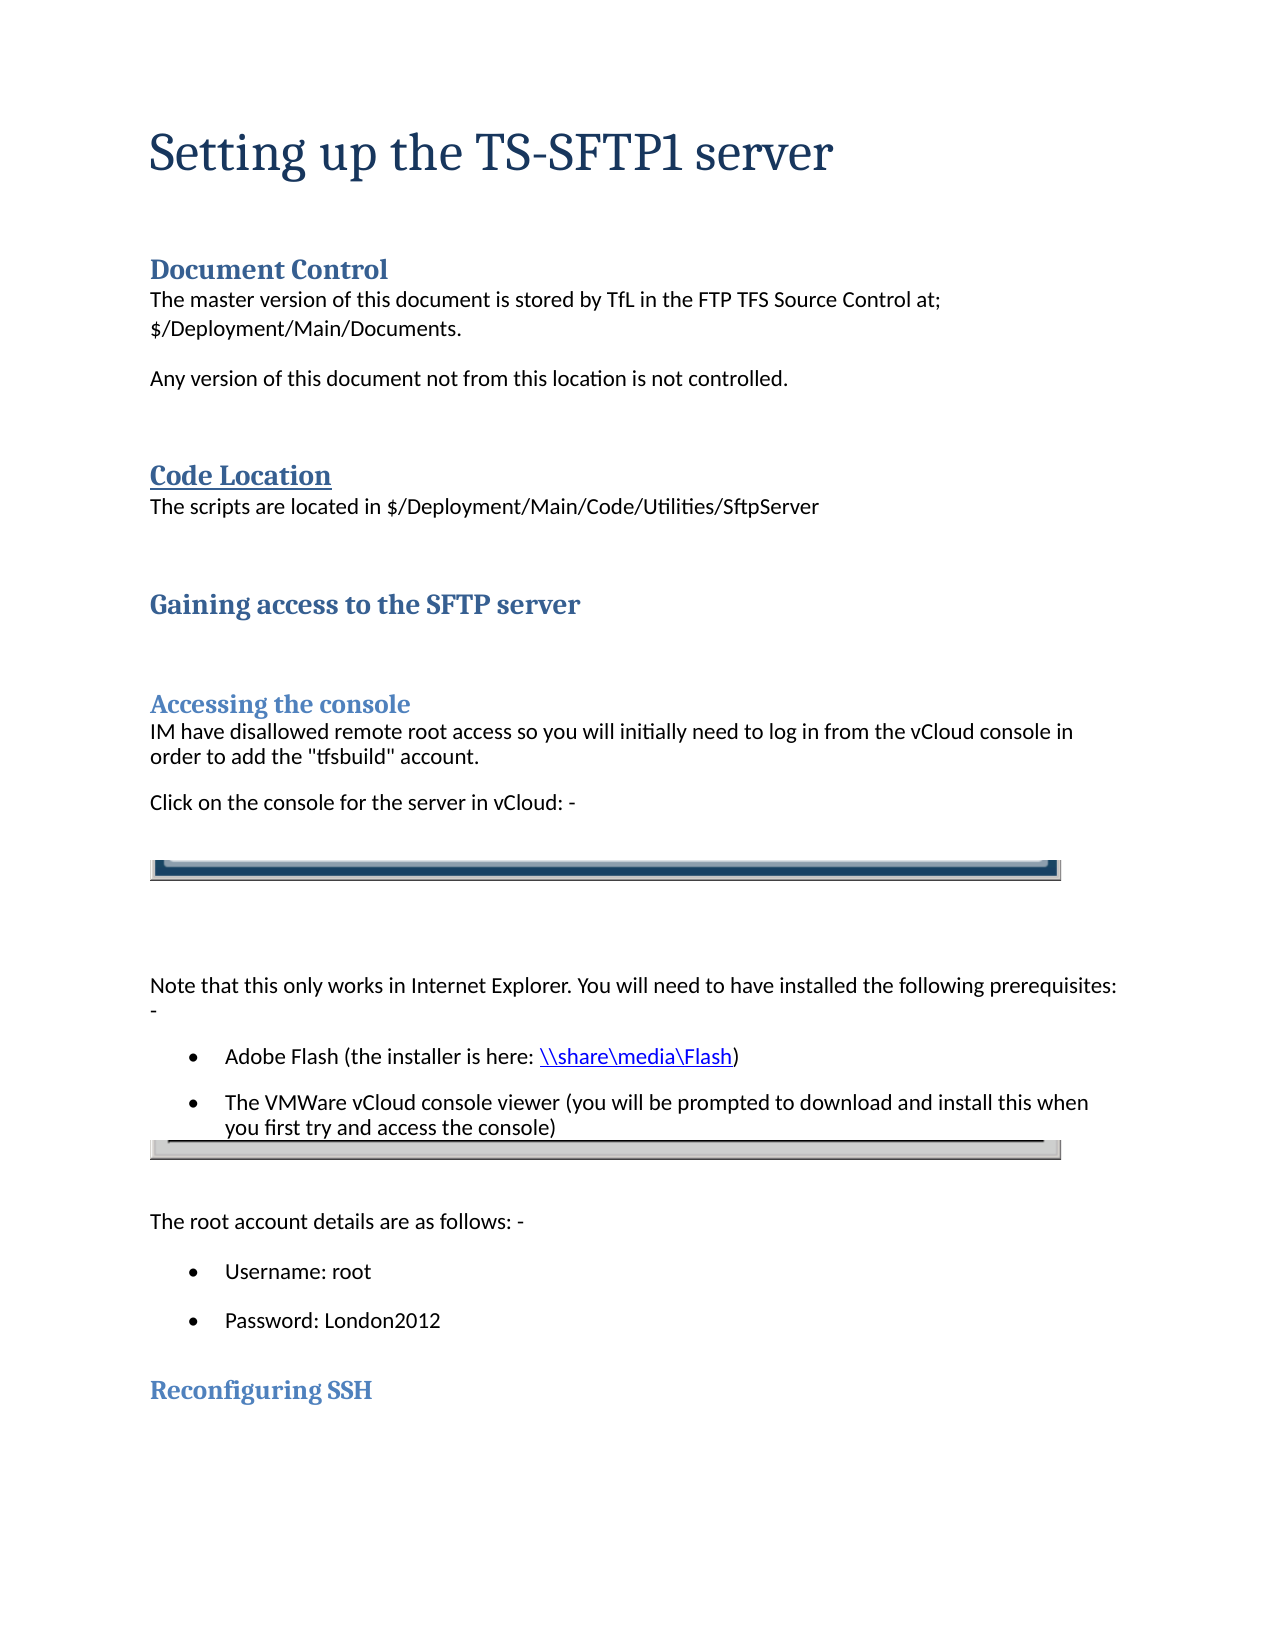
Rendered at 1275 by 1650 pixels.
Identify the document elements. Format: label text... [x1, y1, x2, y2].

text Gaining access to the SFTP server [150, 591, 1125, 620]
text Any version of this document not from this location is not controlled. [150, 363, 1125, 392]
text The root account details are as follows: - [150, 1207, 1125, 1235]
text The scripts are located in $/Deployment/Main/Code/Utilities/SftpServer [150, 492, 1125, 520]
text Code Location [150, 463, 1125, 492]
text Setting up the TS-SFTP1 server [359, 150, 1125, 175]
text Click on the console for the server in vCloud: - [150, 790, 1125, 815]
list The VMWare vCloud console viewer (you will be prompted to download and install this when you first try and access the console) [187, 1090, 1125, 1140]
text Note that this only works in Internet Explorer. You will need to have installed the following prerequisites: - [150, 973, 1125, 1023]
text Accessing the console [150, 690, 1125, 719]
text IM have disallowed remote root access so you will initially need to log in from the vCloud console in order to add the "tfsbuild" account. [150, 719, 1125, 769]
list Username: root [187, 1256, 1125, 1285]
text Document Control [150, 256, 1125, 285]
text The master version of this document is stored by TfL in the FTP TFS Source Control at; $/Deployment/Main/Documents. [150, 285, 1125, 342]
list Password: London2012 [187, 1306, 1125, 1334]
text Reconfiguring SSH [150, 1376, 1125, 1405]
text Setting up the TS-SFTP1 server [150, 150, 289, 175]
list Adobe Flash (the installer is here: \\share\media\Flash) [187, 1044, 1125, 1069]
